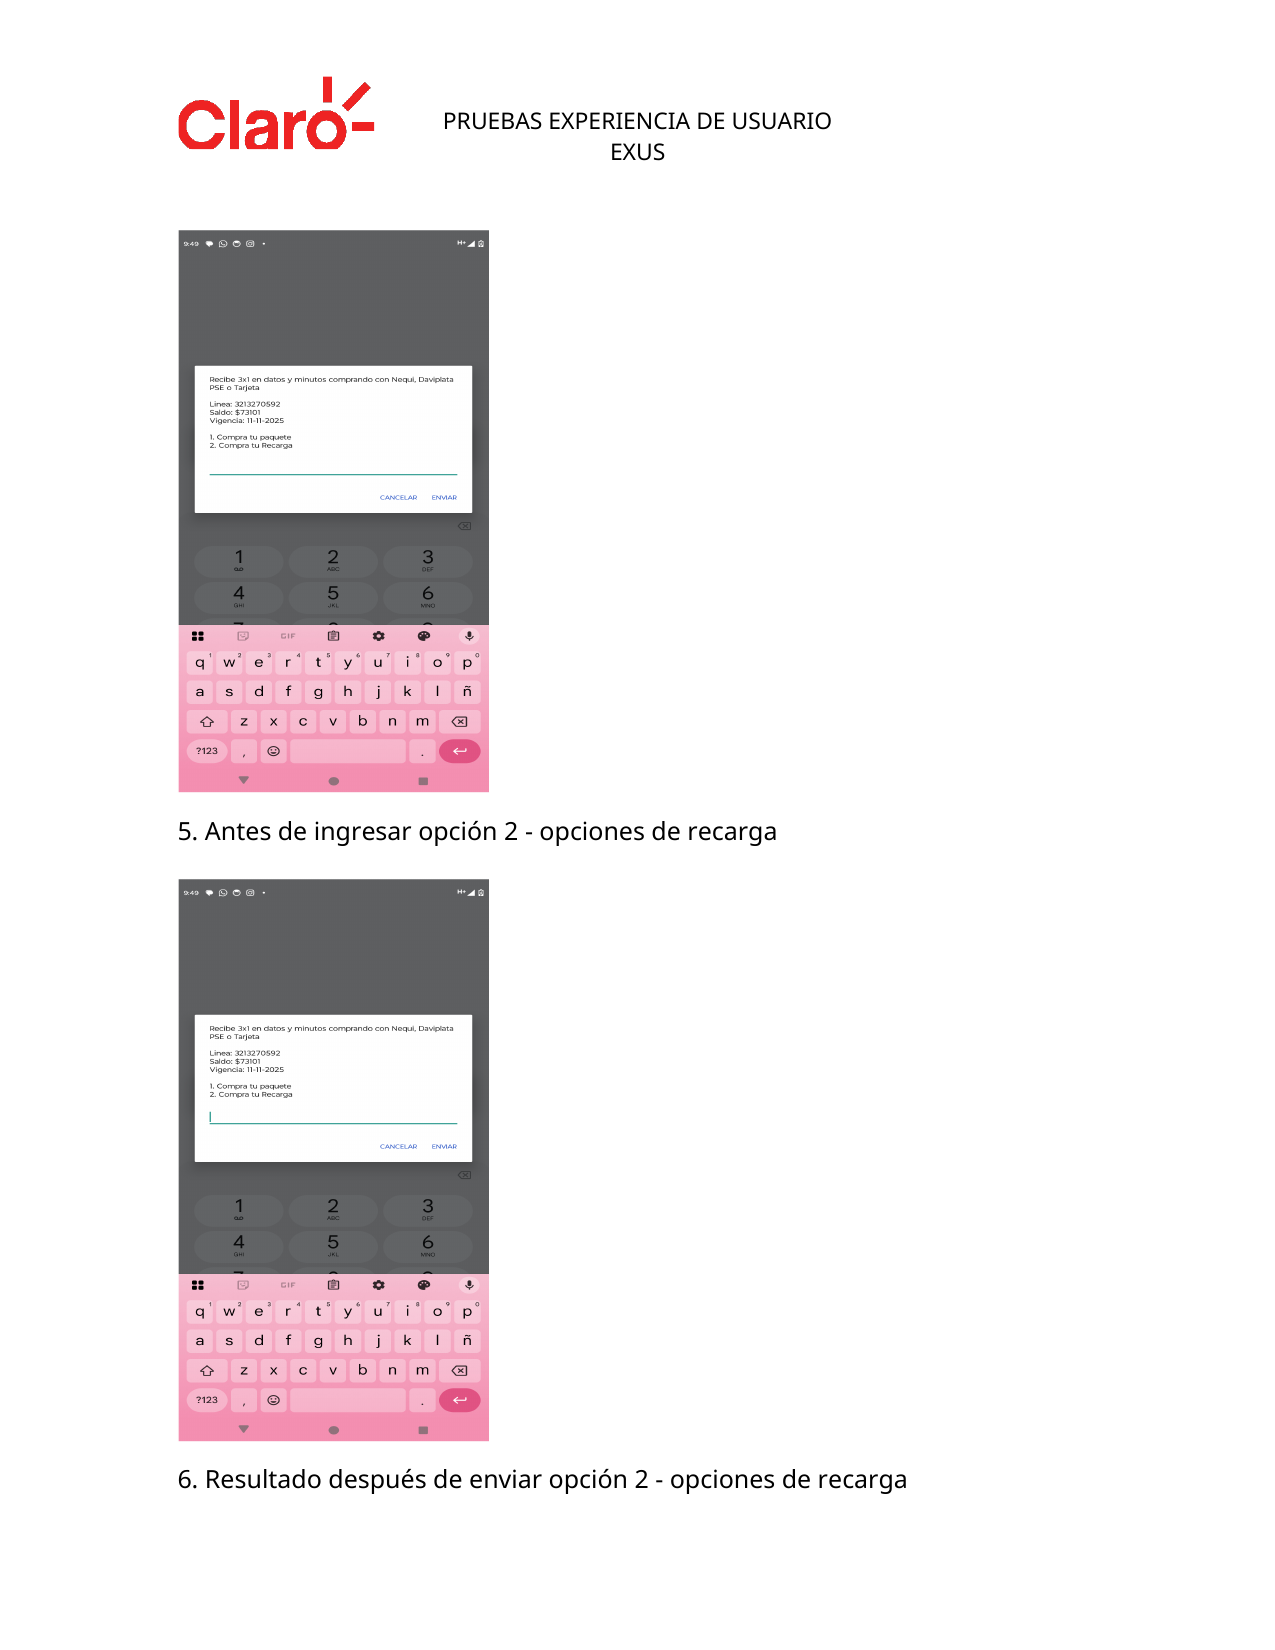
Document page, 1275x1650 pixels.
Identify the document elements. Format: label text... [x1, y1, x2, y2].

picture [177, 76, 374, 149]
picture [177, 878, 490, 1442]
picture [177, 230, 490, 793]
text 5. Antes de ingresar opción 2 - opciones de recarga [177, 813, 1098, 847]
text 6. Resultado después de enviar opción 2 - opciones de recarga [177, 1462, 1098, 1496]
